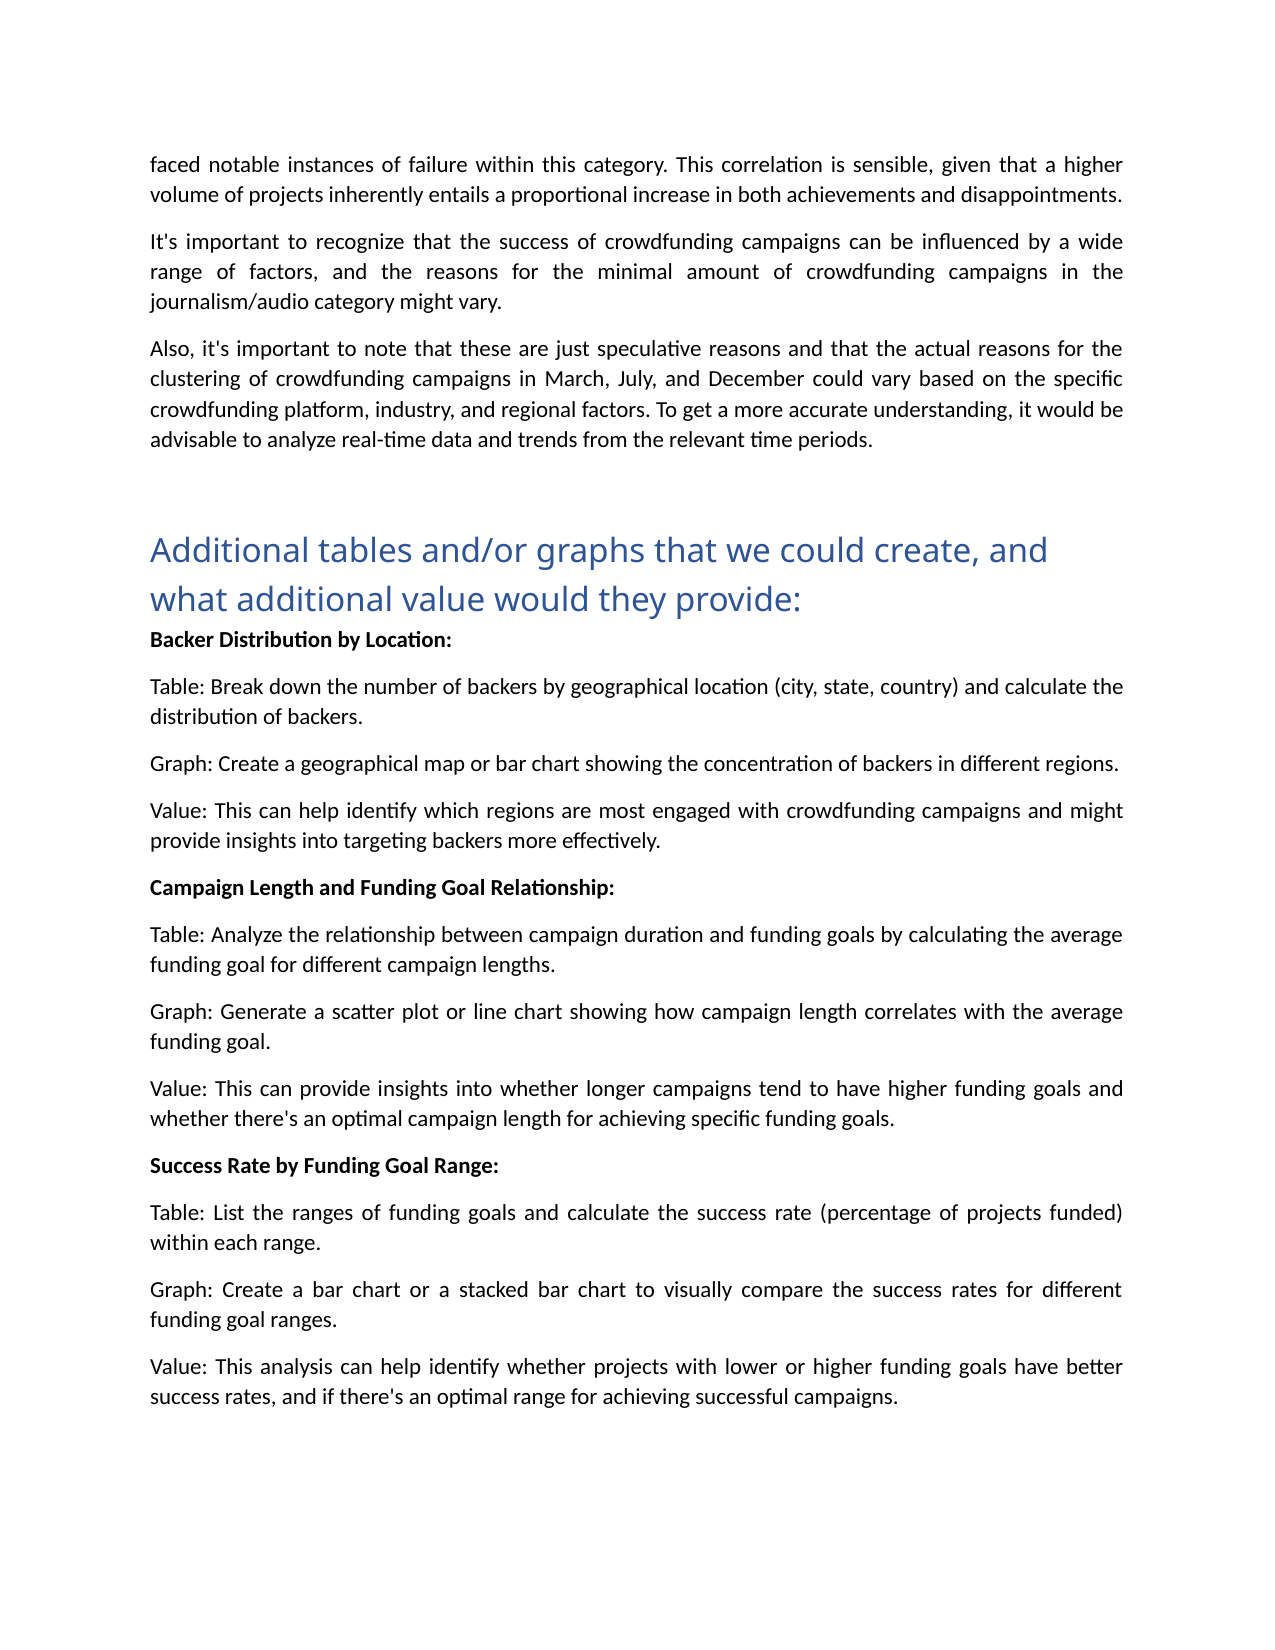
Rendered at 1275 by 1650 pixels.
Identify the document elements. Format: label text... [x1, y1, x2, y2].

text Also, it's important to note that these are just speculative reasons and that the actual reasons for the clustering of crowdfunding campaigns in March, July, and December could vary based on the specific crowdfunding platform, industry, and regional factors. To get a more accurate understanding, it would be advisable to analyze real-time data and trends from the relevant time periods. [150, 334, 1125, 453]
text Value: This can help identify which regions are most engaged with crowdfunding campaigns and might provide insights into targeting backers more effectively. [150, 796, 1125, 854]
subtitle Additional tables and/or graphs that we could create, and what additional value would they provide: [150, 527, 1125, 621]
text It's important to recognize that the success of crowdfunding campaigns can be influenced by a wide range of factors, and the reasons for the minimal amount of crowdfunding campaigns in the journalism/audio category might vary. [150, 227, 1125, 316]
text Graph: Create a geographical map or bar chart showing the concentration of backers in different regions. [150, 749, 1125, 777]
text Graph: Generate a scatter plot or line chart showing how campaign length correlates with the average funding goal. [150, 997, 1125, 1055]
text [150, 150, 1125, 208]
text Value: This analysis can help identify whether projects with lower or higher funding goals have better success rates, and if there's an optimal range for achieving successful campaigns. [150, 1352, 1125, 1410]
text Success Rate by Funding Goal Range: [150, 1151, 1125, 1179]
text Backer Distribution by Location: [150, 625, 1125, 653]
text Table: Break down the number of backers by geographical location (city, state, country) and calculate the distribution of backers. [150, 672, 1125, 730]
text Value: This can provide insights into whether longer campaigns tend to have higher funding goals and whether there's an optimal campaign length for achieving specific funding goals. [150, 1074, 1125, 1132]
text Table: List the ranges of funding goals and calculate the success rate (percentage of projects funded) within each range. [150, 1198, 1125, 1256]
text Graph: Create a bar chart or a stacked bar chart to visually compare the success rates for different funding goal ranges. [150, 1275, 1125, 1333]
text Campaign Length and Funding Goal Relationship: [150, 873, 1125, 901]
text Table: Analyze the relationship between campaign duration and funding goals by calculating the average funding goal for different campaign lengths. [150, 920, 1125, 978]
